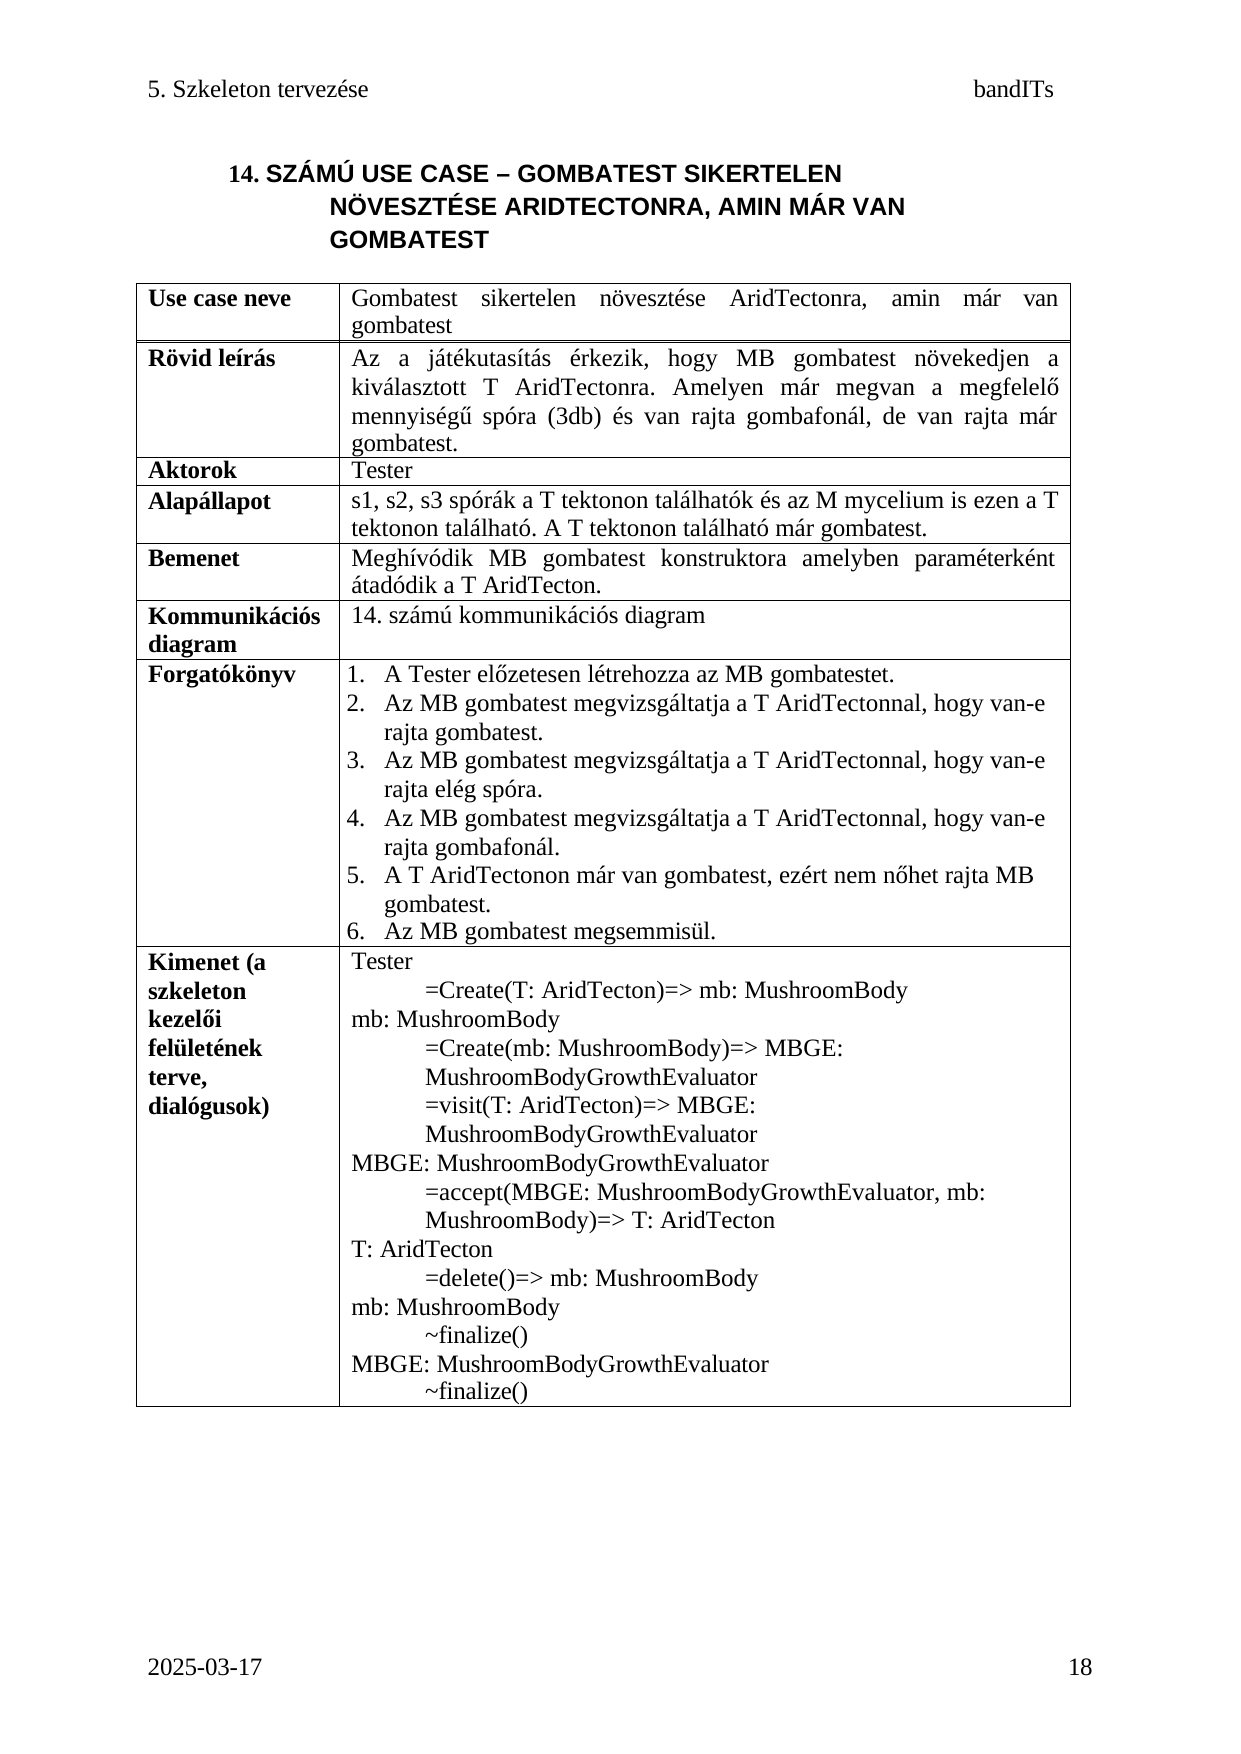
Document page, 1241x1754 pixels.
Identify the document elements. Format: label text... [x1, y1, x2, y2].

table_cell 14. számú kommunikációs diagram [340, 601, 1070, 659]
table_cell Kommunikációs diagram [137, 601, 339, 659]
list SZÁMÚ USE CASE – GOMBATEST SIKERTELEN NÖVESZTÉSE ARIDTECTONRA, AMIN MÁR VAN GOMBATEST [228, 159, 1012, 254]
table_header Gombatest sikertelen növesztése AridTectonra, amin már van gombatest [340, 284, 1070, 340]
table_cell Alapállapot [137, 486, 339, 543]
table_cell Forgatókönyv [137, 660, 339, 946]
table_cell Bemenet [137, 544, 339, 600]
table_cell Meghívódik MB gombatest konstruktora amelyben paraméterként átadódik a T AridTecton. [340, 544, 1070, 600]
table_header Use case neve [137, 284, 339, 340]
table_cell Tester =Create(T: AridTecton)=> mb: MushroomBody mb: MushroomBody =Create(mb: MushroomBody)=> MBGE: MushroomBodyGrowthEvaluator =visit(T: AridTecton)=> MBGE: MushroomBodyGrowthEvaluator MBGE: MushroomBodyGrowthEvaluator =accept(MBGE: MushroomBodyGrowthEvaluator, mb: MushroomBody)=> T: AridTecton T: AridTecton =delete()=> mb: MushroomBody mb: MushroomBody ~finalize() MBGE: MushroomBodyGrowthEvaluator ~finalize() [340, 947, 1070, 1406]
table_cell s1, s2, s3 spórák a T tektonon találhatók és az M mycelium is ezen a T tektonon található. A T tektonon található már gombatest. [340, 486, 1070, 543]
table_cell Az a játékutasítás érkezik, hogy MB gombatest növekedjen a kiválasztott T AridTectonra. Amelyen már megvan a megfelelő mennyiségű spóra (3db) és van rajta gombafonál, de van rajta már gombatest. [340, 343, 1070, 457]
table_cell Aktorok [137, 458, 339, 485]
table_cell Tester [340, 458, 1070, 485]
table_cell Kimenet (a szkeleton kezelői felületének terve, dialógusok) [137, 947, 339, 1406]
table_cell A Tester előzetesen létrehozza az MB gombatestet. Az MB gombatest megvizsgáltatja a T AridTectonnal, hogy van-e rajta gombatest. Az MB gombatest megvizsgáltatja a T AridTectonnal, hogy van-e rajta elég spóra. Az MB gombatest megvizsgáltatja a T AridTectonnal, hogy van-e rajta gombafonál. A T AridTectonon már van gombatest, ezért nem nőhet rajta MB gombatest. Az MB gombatest megsemmisül. [340, 660, 1070, 946]
table_cell Rövid leírás [137, 343, 339, 457]
